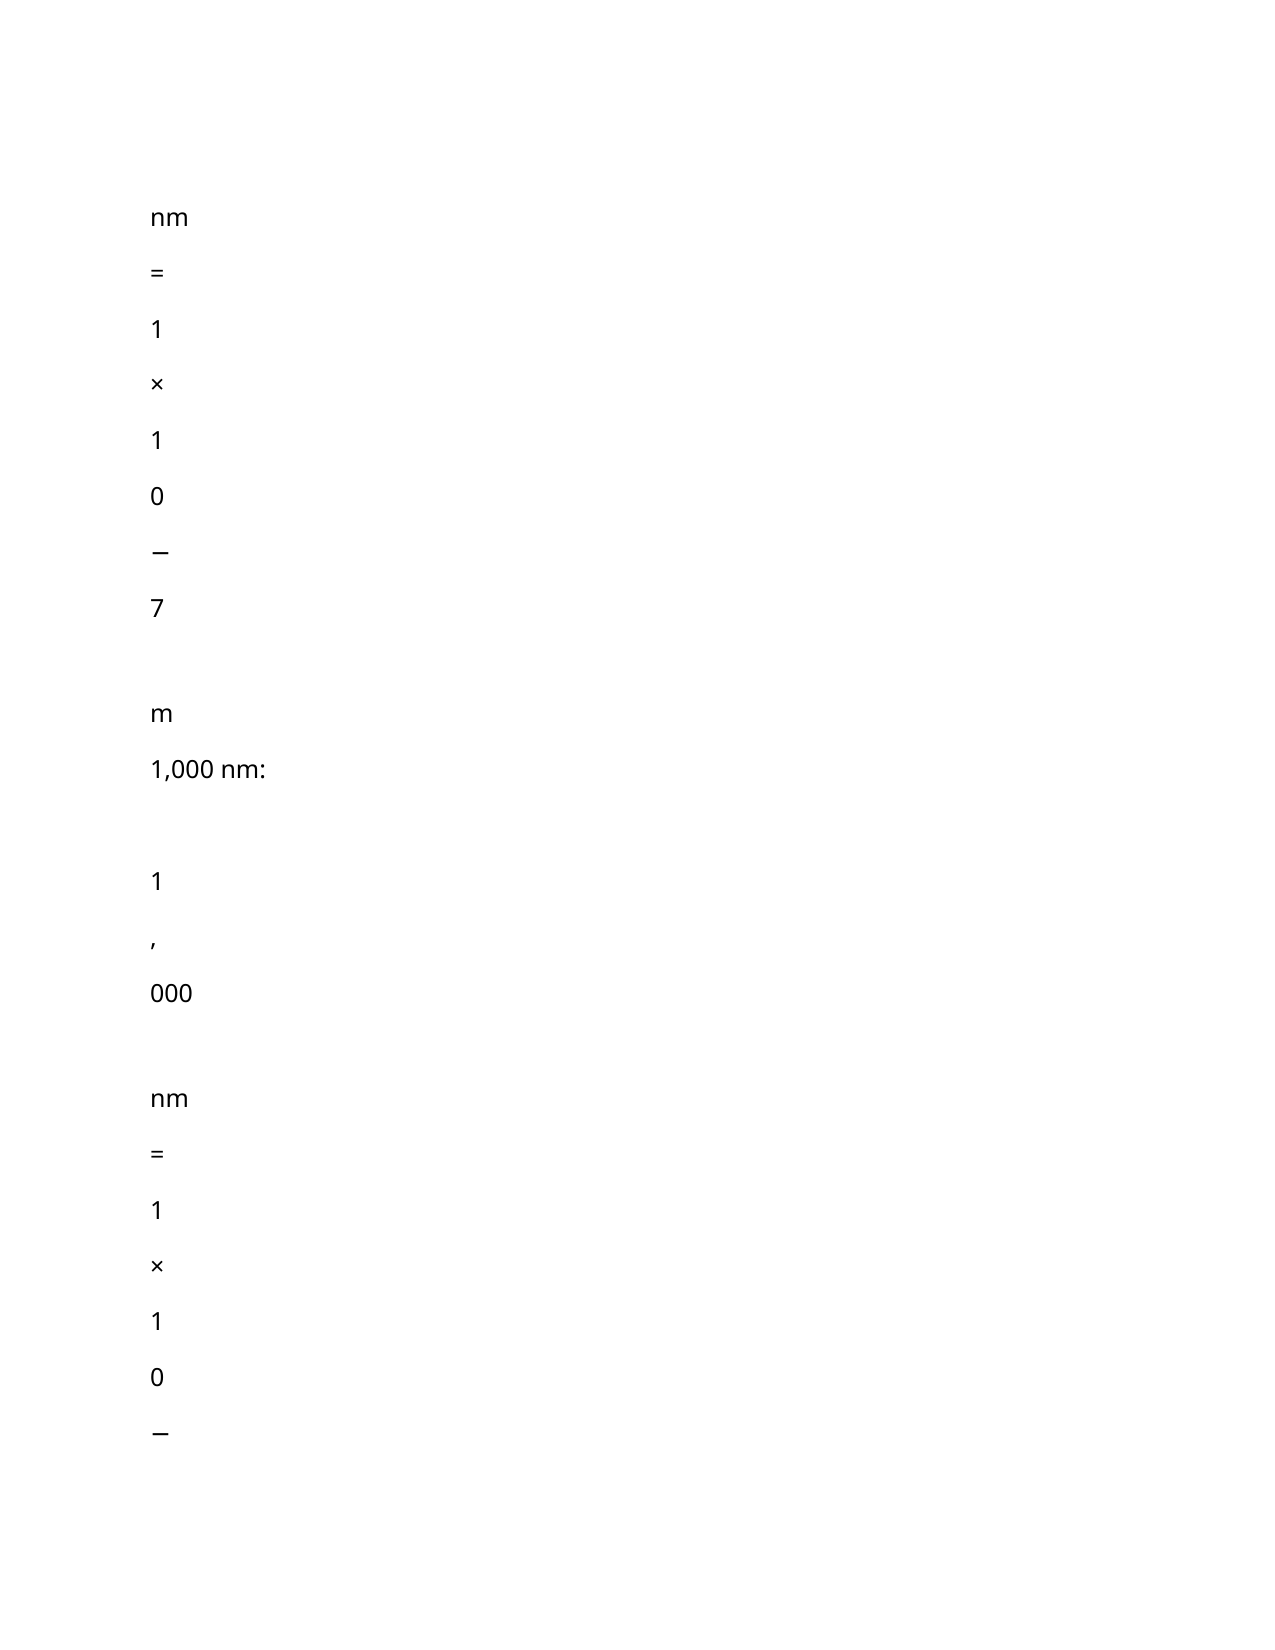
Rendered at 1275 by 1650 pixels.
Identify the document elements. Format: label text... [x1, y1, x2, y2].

text 1 [150, 1192, 1125, 1226]
text − [150, 1416, 1125, 1450]
text , [150, 919, 1125, 953]
text = [150, 1137, 1125, 1171]
text 1 [150, 1304, 1125, 1338]
text 1 [150, 863, 1125, 898]
text 1,000 nm: [150, 752, 1125, 786]
text = [150, 256, 1125, 289]
text 0 [150, 1360, 1125, 1394]
text m [150, 696, 1125, 730]
text 7 [150, 591, 1125, 624]
text − [150, 535, 1125, 569]
text 000 [150, 975, 1125, 1009]
text 1 [150, 423, 1125, 457]
text × [150, 1248, 1125, 1282]
text nm [150, 200, 1125, 234]
text nm [150, 1081, 1125, 1115]
text 1 [150, 311, 1125, 345]
text 0 [150, 479, 1125, 513]
text × [150, 367, 1125, 401]
